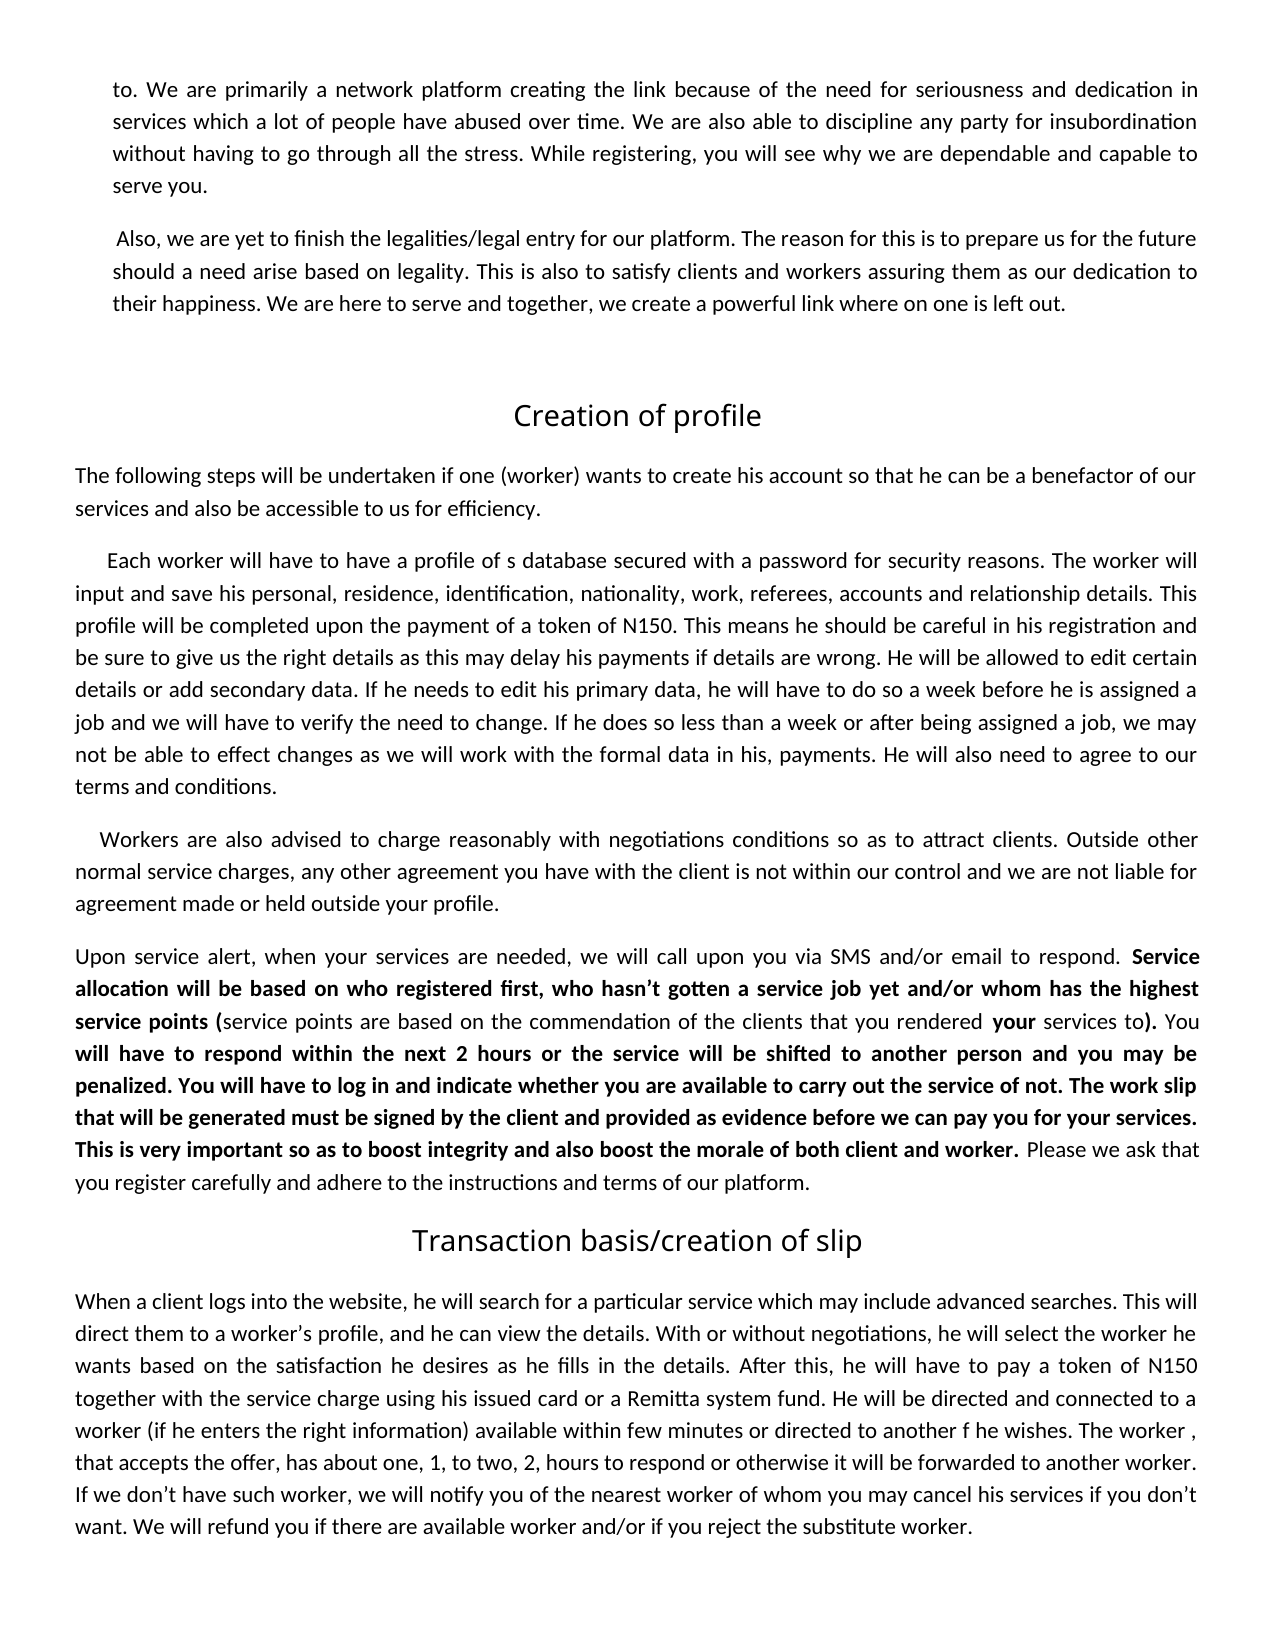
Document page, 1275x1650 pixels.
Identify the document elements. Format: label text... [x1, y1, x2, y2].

text The following steps will be undertaken if one (worker) wants to create his account so that he can be a benefactor of our services and also be accessible to us for efficiency. [75, 461, 1200, 522]
text Transaction basis/creation of slip [75, 1221, 1200, 1260]
text Workers are also advised to charge reasonably with negotiations conditions so as to attract clients. Outside other normal service charges, any other agreement you have with the client is not within our control and we are not liable for agreement made or held outside your profile. [75, 825, 1200, 917]
text Also, we are yet to finish the legalities/legal entry for our platform. The reason for this is to prepare us for the future should a need arise based on legality. This is also to satisfy clients and workers assuring them as our dedication to their happiness. We are here to serve and together, we create a powerful link where on one is left out. [75, 224, 1200, 317]
text Each worker will have to have a profile of s database secured with a password for security reasons. The worker will input and save his personal, residence, identification, nationality, work, referees, accounts and relationship details. This profile will be completed upon the payment of a token of N150. This means he should be careful in his registration and be sure to give us the right details as this may delay his payments if details are wrong. He will be allowed to edit certain details or add secondary data. If he needs to edit his primary data, he will have to do so a week before he is assigned a job and we will have to verify the need to change. If he does so less than a week or after being assigned a job, we may not be able to effect changes as we will work with the formal data in his, payments. He will also need to agree to our terms and conditions. [75, 547, 1200, 800]
text Creation of profile [75, 395, 1200, 435]
text Upon service alert, when your services are needed, we will call upon you via SMS and/or email to respond. Service allocation will be based on who registered first, who hasn’t gotten a service job yet and/or whom has the highest service points (service points are based on the commendation of the clients that you rendered your services to). You will have to respond within the next 2 hours or the service will be shifted to another person and you may be penalized. You will have to log in and indicate whether you are available to carry out the service of not. The work slip that will be generated must be signed by the client and provided as evidence before we can pay you for your services. This is very important so as to boost integrity and also boost the morale of both client and worker. Please we ask that you register carefully and adhere to the instructions and terms of our platform. [75, 942, 1200, 1196]
text When a client logs into the website, he will search for a particular service which may include advanced searches. This will direct them to a worker’s profile, and he can view the details. With or without negotiations, he will select the worker he wants based on the satisfaction he desires as he fills in the details. After this, he will have to pay a token of N150 together with the service charge using his issued card or a Remitta system fund. He will be directed and connected to a worker (if he enters the right information) available within few minutes or directed to another f he wishes. The worker , that accepts the offer, has about one, 1, to two, 2, hours to respond or otherwise it will be forwarded to another worker. If we don’t have such worker, we will notify you of the nearest worker of whom you may cancel his services if you don’t want. We will refund you if there are available worker and/or if you reject the substitute worker. [75, 1287, 1200, 1541]
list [75, 75, 1200, 199]
